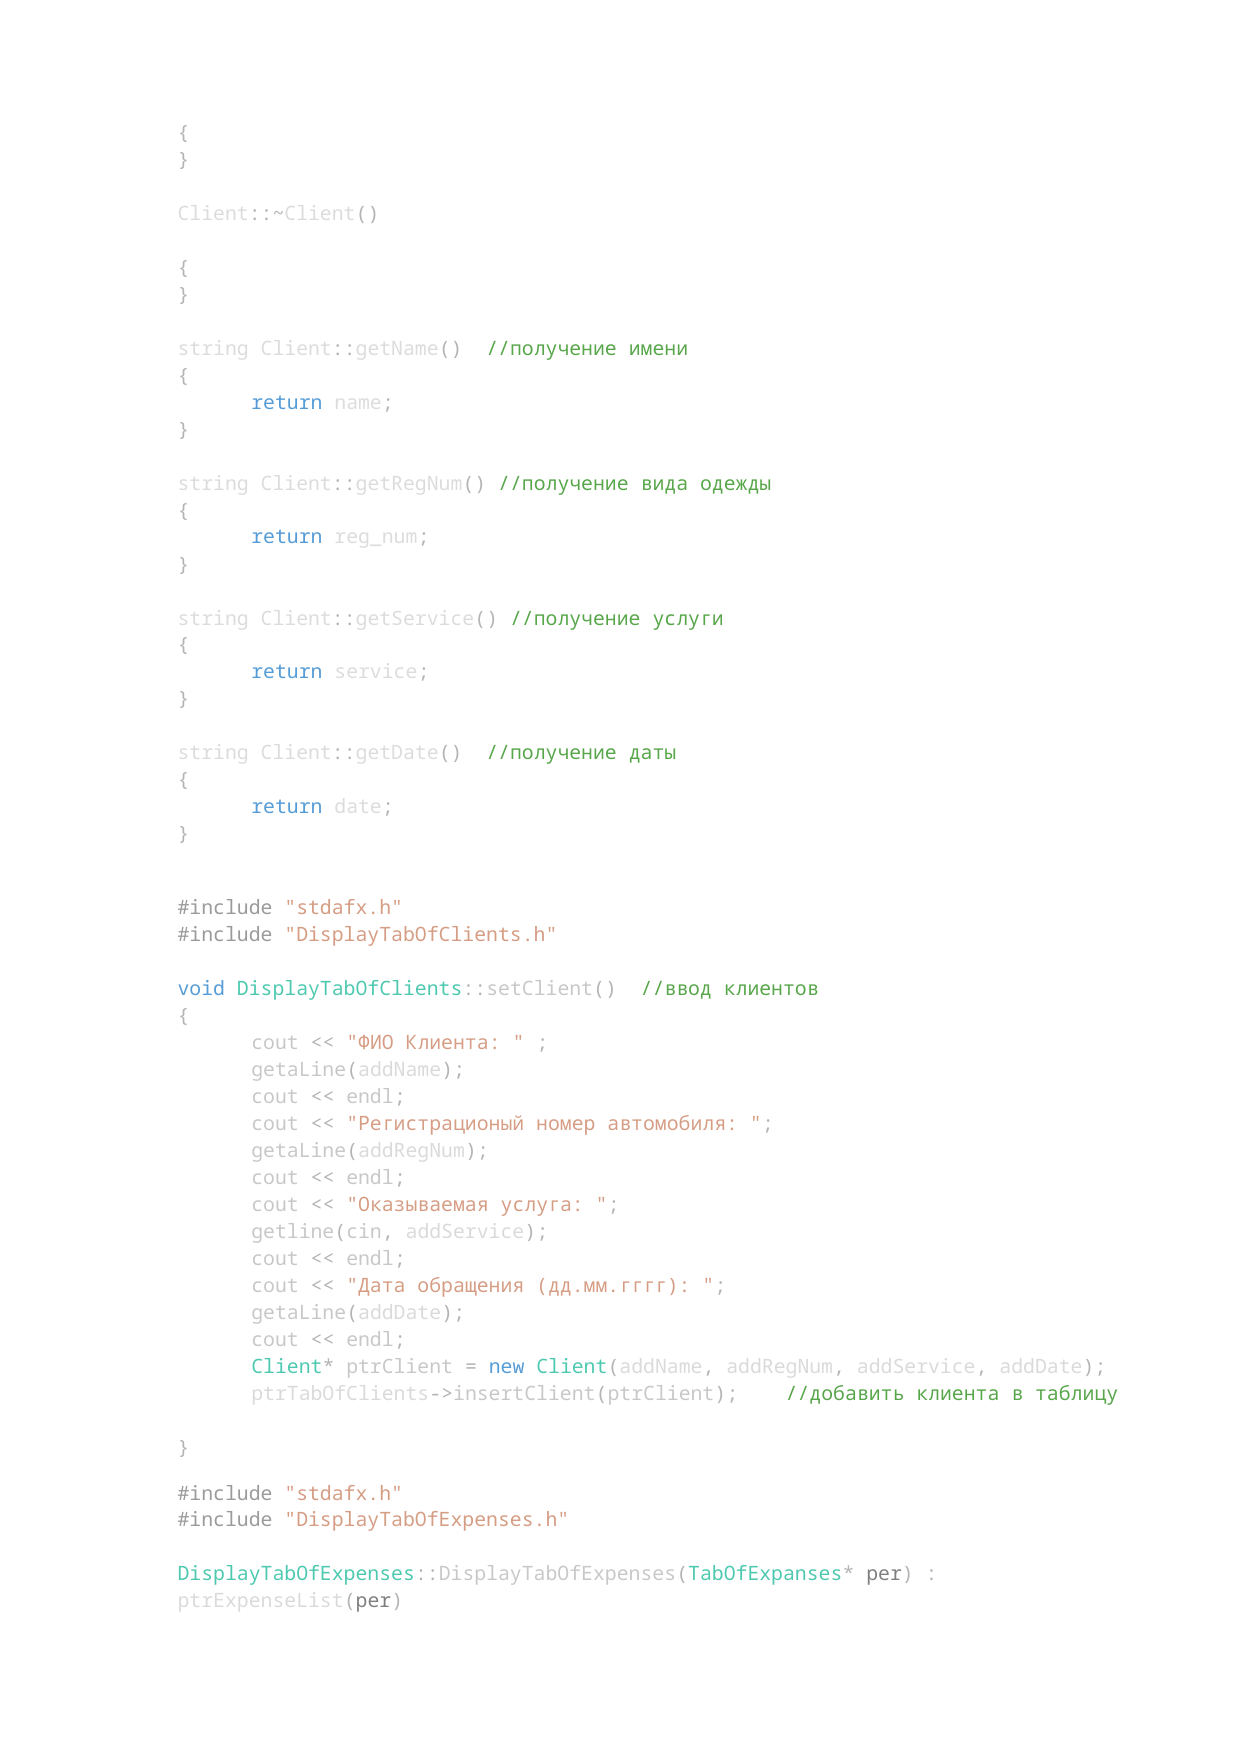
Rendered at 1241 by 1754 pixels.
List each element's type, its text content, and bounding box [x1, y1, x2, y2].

text getaLine(addRegNum); [177, 1136, 1152, 1163]
text getline(cin, addService); [177, 1217, 1152, 1244]
text } [177, 685, 1152, 712]
text return service; [177, 658, 1152, 685]
text string Client::getName() //получение имени [177, 334, 1152, 361]
text { [177, 766, 1152, 793]
text { [177, 1001, 1152, 1028]
text { [177, 361, 1152, 388]
text cout << "Регистрационый номер автомобиля: "; [177, 1109, 1152, 1136]
text string Client::getDate() //получение даты [177, 739, 1152, 766]
text Client* ptrClient = new Client(addName, addRegNum, addService, addDate); [177, 1352, 1152, 1379]
text cout << "Оказываемая услуга: "; [177, 1190, 1152, 1217]
text cout << "ФИО Клиента: " ; [177, 1028, 1152, 1055]
text string Client::getService() //получение услуги [177, 604, 1152, 631]
text void DisplayTabOfClients::setClient() //ввод клиентов [177, 974, 1152, 1001]
text } [177, 280, 1152, 307]
text cout << endl; [177, 1163, 1152, 1190]
text return date; [177, 793, 1152, 819]
text cout << endl; [177, 1082, 1152, 1109]
text } [177, 415, 1152, 442]
text return reg_num; [177, 523, 1152, 550]
text { [177, 631, 1152, 658]
text #include "DisplayTabOfExpenses.h" [177, 1506, 1152, 1533]
text getaLine(addName); [177, 1055, 1152, 1082]
text DisplayTabOfExpenses::DisplayTabOfExpenses(TabOfExpanses* per) : ptrExpenseList(per) [177, 1560, 1152, 1614]
text cout << "Дата обращения (дд.мм.гггг): "; [177, 1271, 1152, 1298]
text getaLine(addDate); [177, 1298, 1152, 1325]
text Client::~Client() [177, 199, 1152, 226]
text } [177, 145, 1152, 172]
text #include "DisplayTabOfClients.h" [177, 920, 1152, 947]
text { [177, 496, 1152, 523]
text #include "stdafx.h" [177, 1479, 1152, 1506]
text return name; [177, 388, 1152, 415]
text string Client::getRegNum() //получение вида одежды [177, 469, 1152, 496]
text cout << endl; [177, 1325, 1152, 1352]
text } [177, 550, 1152, 577]
text cout << endl; [177, 1244, 1152, 1271]
text { [177, 118, 1152, 145]
text } [177, 1433, 1152, 1460]
text } [177, 819, 1152, 847]
text #include "stdafx.h" [177, 893, 1152, 920]
text { [177, 253, 1152, 280]
text ptrTabOfClients->insertClient(ptrClient); //добавить клиента в таблицу [177, 1379, 1152, 1406]
